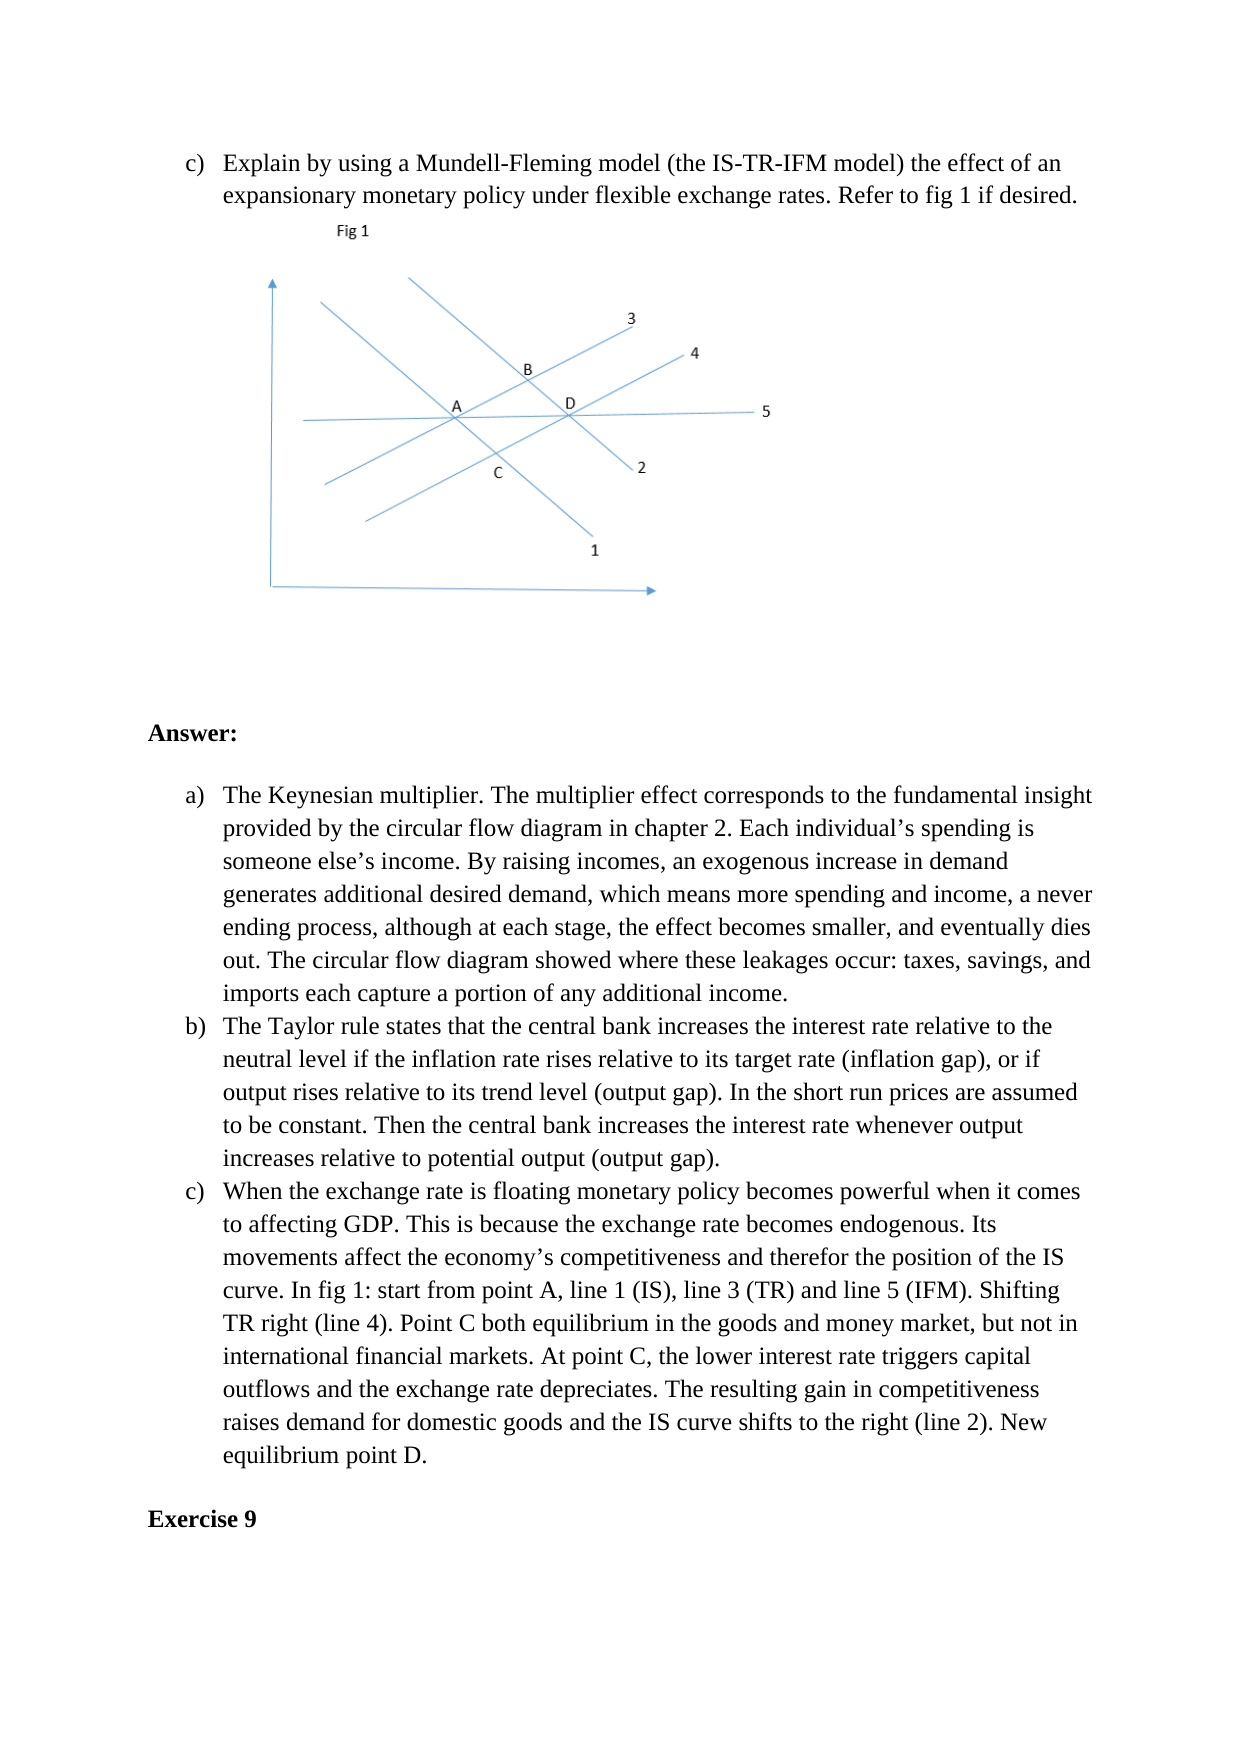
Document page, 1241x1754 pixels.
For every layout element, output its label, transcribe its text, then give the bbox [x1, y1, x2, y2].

picture [222, 213, 810, 621]
text Answer: [148, 718, 1093, 746]
list The Keynesian multiplier. The multiplier effect corresponds to the fundamental insight provided by the circular flow diagram in chapter 2. Each individual’s spending is someone else’s income. By raising incomes, an exogenous increase in demand generates additional desired demand, which means more spending and income, a never ending process, although at each stage, the effect becomes smaller, and eventually dies out. The circular flow diagram showed where these leakages occur: taxes, savings, and imports each capture a portion of any additional income. [185, 780, 1093, 1007]
list When the exchange rate is floating monetary policy becomes powerful when it comes to affecting GDP. This is because the exchange rate becomes endogenous. Its movements affect the economy’s competitiveness and therefor the position of the IS curve. In fig 1: start from point A, line 1 (IS), line 3 (TR) and line 5 (IFM). Shifting TR right (line 4). Point C both equilibrium in the goods and money market, but not in international financial markets. At point C, the lower interest rate triggers capital outflows and the exchange rate depreciates. The resulting gain in competitiveness raises demand for domestic goods and the IS curve shifts to the right (line 2). New equilibrium point D. [185, 1176, 1093, 1469]
text Exercise 9 [148, 1504, 1093, 1533]
list The Taylor rule states that the central bank increases the interest rate relative to the neutral level if the inflation rate rises relative to its target rate (inflation gap), or if output rises relative to its trend level (output gap). In the short run prices are assumed to be constant. Then the central bank increases the interest rate whenever output increases relative to potential output (output gap). [185, 1011, 1093, 1172]
